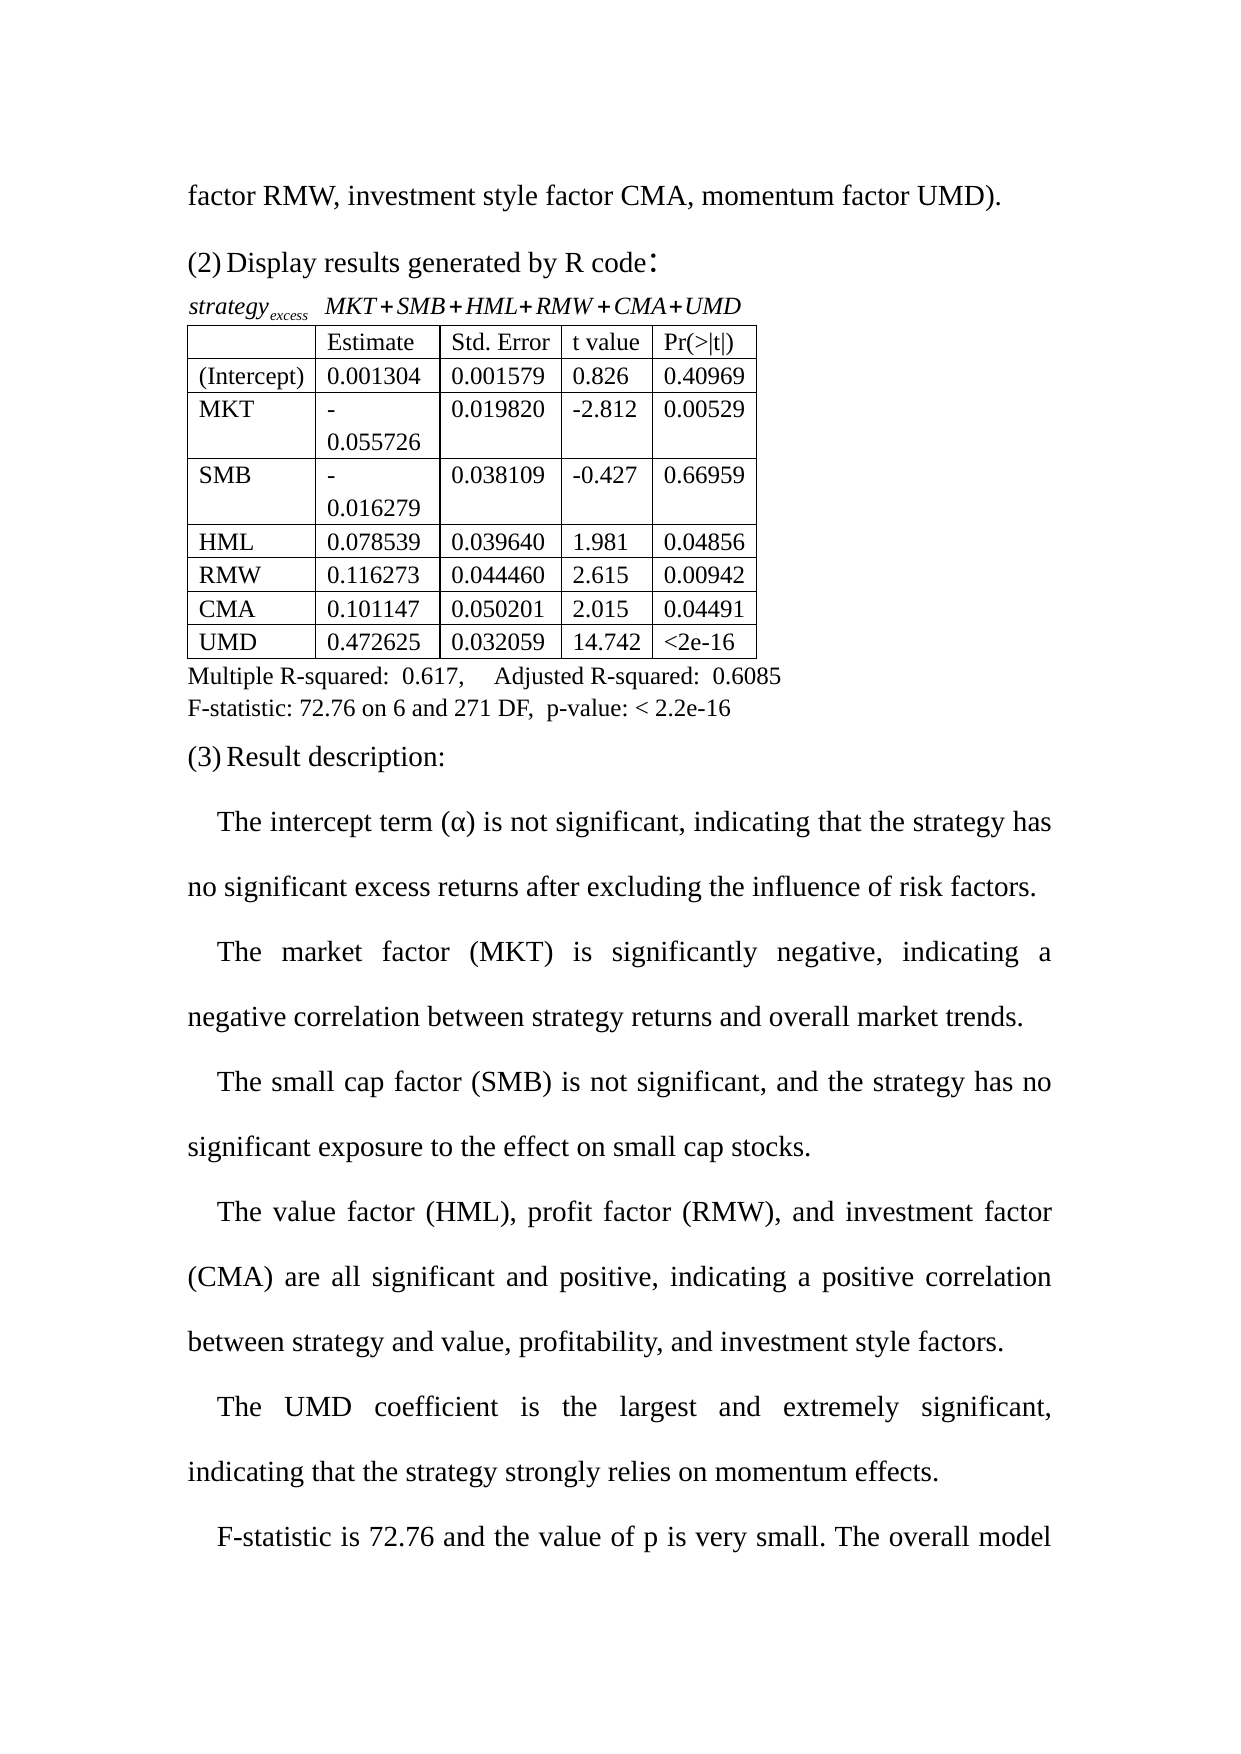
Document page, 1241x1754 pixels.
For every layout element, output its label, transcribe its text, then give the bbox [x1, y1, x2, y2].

table_header Estimate [316, 326, 439, 358]
table_cell HML [188, 525, 315, 557]
table_cell 2.615 [562, 558, 652, 591]
table_cell 0.00529 [653, 393, 756, 458]
table_cell RMW [188, 558, 315, 591]
table_cell 0.116273 [316, 558, 439, 591]
text Multiple R-squared: 0.617, Adjusted R-squared: 0.6085 [187, 659, 1053, 691]
table_cell MKT [188, 393, 315, 458]
table_cell 0.001579 [441, 359, 561, 392]
table_header Pr(>|t|) [653, 326, 756, 358]
table_cell 0.472625 [316, 625, 439, 658]
table_cell 0.66959 [653, 459, 756, 524]
table_cell 0.044460 [441, 558, 561, 591]
table_cell 14.742 [562, 625, 652, 658]
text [187, 162, 1053, 227]
table_cell 0.032059 [441, 625, 561, 658]
table_cell 0.04856 [653, 525, 756, 557]
table_cell CMA [188, 592, 315, 624]
list Display results generated by R code： [187, 227, 1053, 292]
table_cell <2e-16 [653, 625, 756, 658]
table_cell (Intercept) [188, 359, 315, 392]
table_header Std. Error [441, 326, 561, 358]
table_cell 0.00942 [653, 558, 756, 591]
table_cell 0.078539 [316, 525, 439, 557]
text The intercept term (α) is not significant, indicating that the strategy has no significant excess returns after excluding the influence of risk factors. [187, 789, 1053, 919]
text The small cap factor (SMB) is not significant, and the strategy has no significant exposure to the effect on small cap stocks. [187, 1049, 1053, 1179]
table_cell 0.050201 [441, 592, 561, 624]
table_cell 0.038109 [441, 459, 561, 524]
table_cell 2.015 [562, 592, 652, 624]
table_cell 1.981 [562, 525, 652, 557]
list Result description: [187, 724, 1053, 789]
text The market factor (MKT) is significantly negative, indicating a negative correlation between strategy returns and overall market trends. [187, 919, 1053, 1049]
table_header [188, 326, 315, 358]
text F-statistic: 72.76 on 6 and 271 DF, p-value: < 2.2e-16 [187, 691, 1053, 724]
table_cell -2.812 [562, 393, 652, 458]
table_cell 0.039640 [441, 525, 561, 557]
table_cell -0.016279 [316, 459, 439, 524]
text The value factor (HML), profit factor (RMW), and investment factor (CMA) are all significant and positive, indicating a positive correlation between strategy and value, profitability, and investment style factors. [187, 1179, 1053, 1374]
table_cell -0.055726 [316, 393, 439, 458]
table_cell 0.40969 [653, 359, 756, 392]
table_cell 0.101147 [316, 592, 439, 624]
table_cell 0.04491 [653, 592, 756, 624]
text The UMD coefficient is the largest and extremely significant, indicating that the strategy strongly relies on momentum effects. [187, 1374, 1053, 1504]
table_cell -0.427 [562, 459, 652, 524]
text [187, 1504, 1053, 1569]
table_cell UMD [188, 625, 315, 658]
table_header t value [562, 326, 652, 358]
table_cell 0.826 [562, 359, 652, 392]
table_cell SMB [188, 459, 315, 524]
table_cell 0.001304 [316, 359, 439, 392]
table_cell 0.019820 [441, 393, 561, 458]
